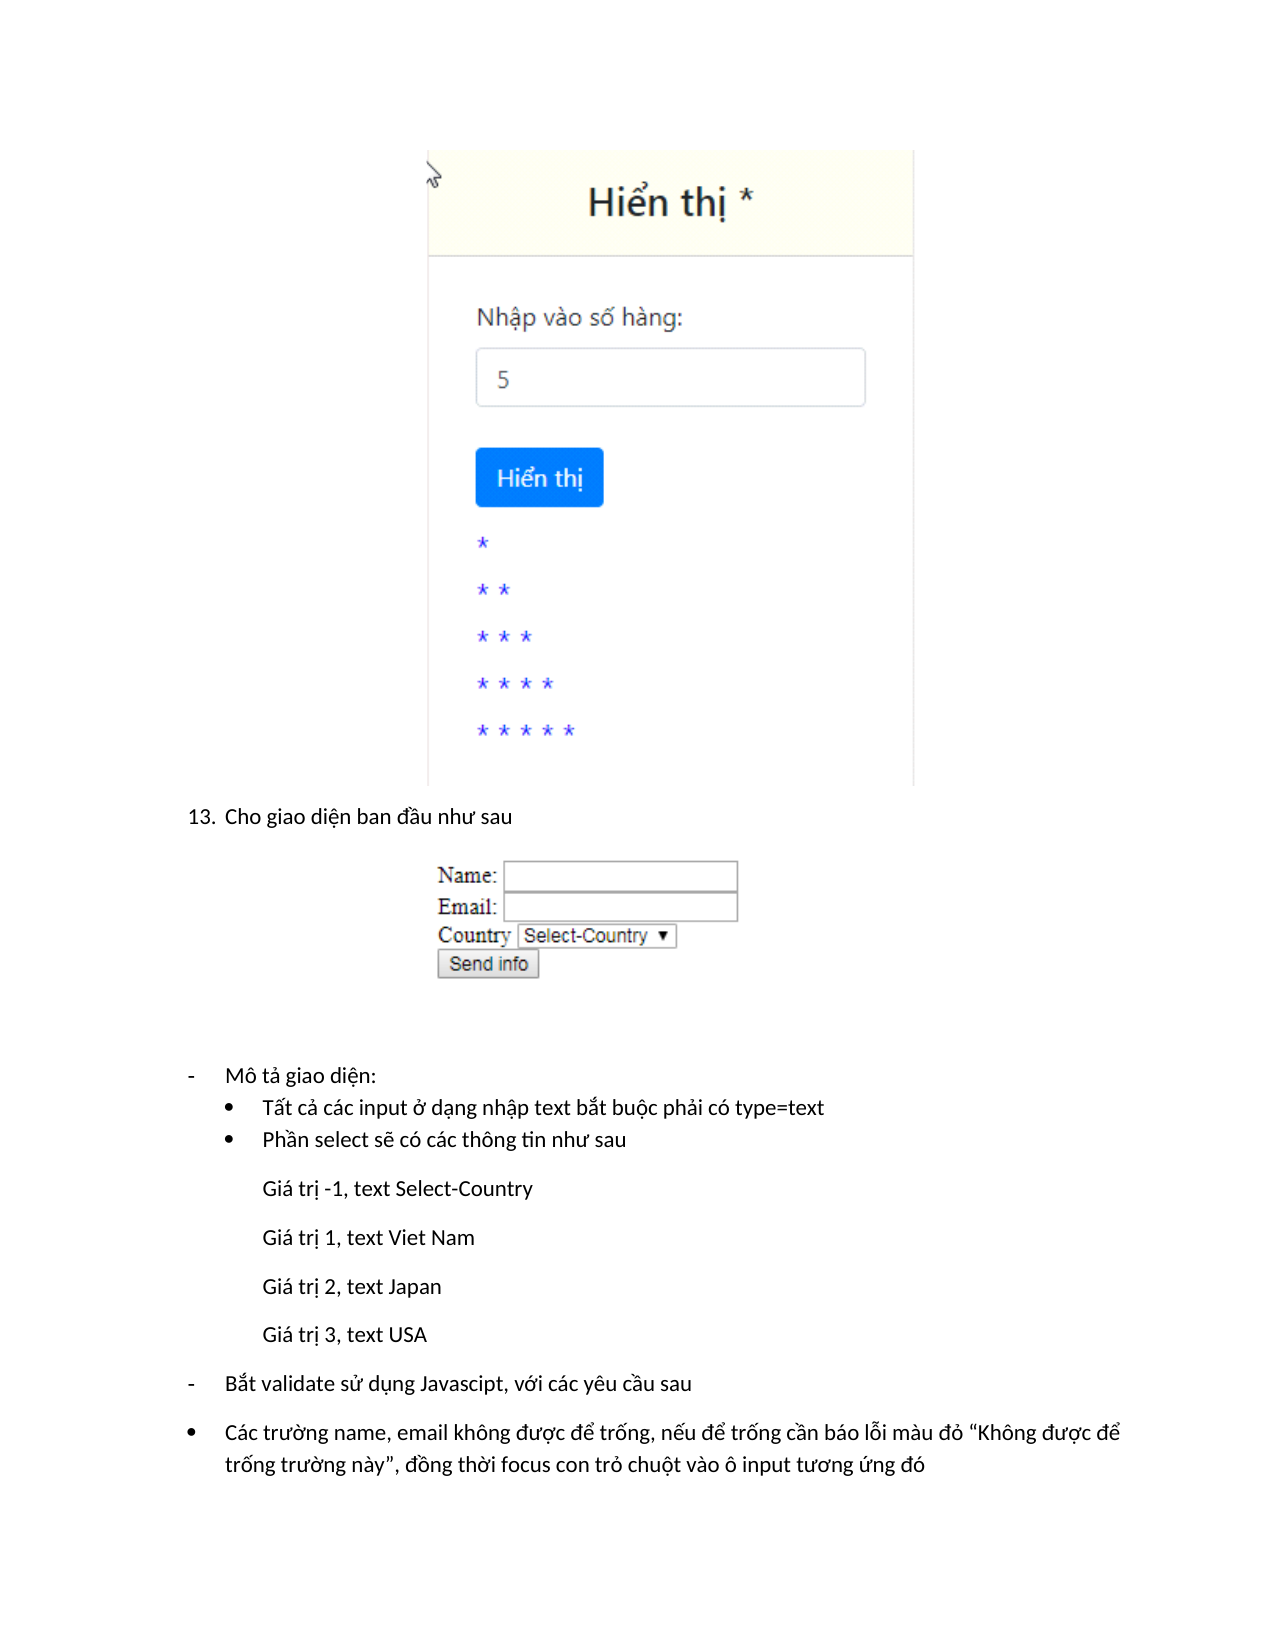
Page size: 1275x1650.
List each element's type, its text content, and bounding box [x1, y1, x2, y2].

list Cho giao diện ban đầu như sau [187, 802, 1125, 830]
list Mô tả giao diện: [187, 1061, 1125, 1089]
list Các trường name, email không được để trống, nếu để trống cần báo lỗi màu đỏ “Không được để trống trường này”, đồng thời focus con trỏ chuột vào ô input tương ứng đó [187, 1418, 1125, 1478]
text Giá trị 3, text USA [262, 1321, 1125, 1349]
text Giá trị 1, text Viet Nam [262, 1223, 1125, 1251]
list Tất cả các input ở dạng nhập text bắt buộc phải có type=text [225, 1093, 1125, 1121]
text Giá trị -1, text Select-Country [262, 1174, 1125, 1202]
text Giá trị 2, text Japan [262, 1272, 1125, 1300]
picture [430, 851, 845, 1040]
list Bắt validate sử dụng Javascipt, với các yêu cầu sau [187, 1369, 1125, 1397]
picture [426, 150, 924, 786]
list Phần select sẽ có các thông tin như sau [225, 1125, 1125, 1153]
